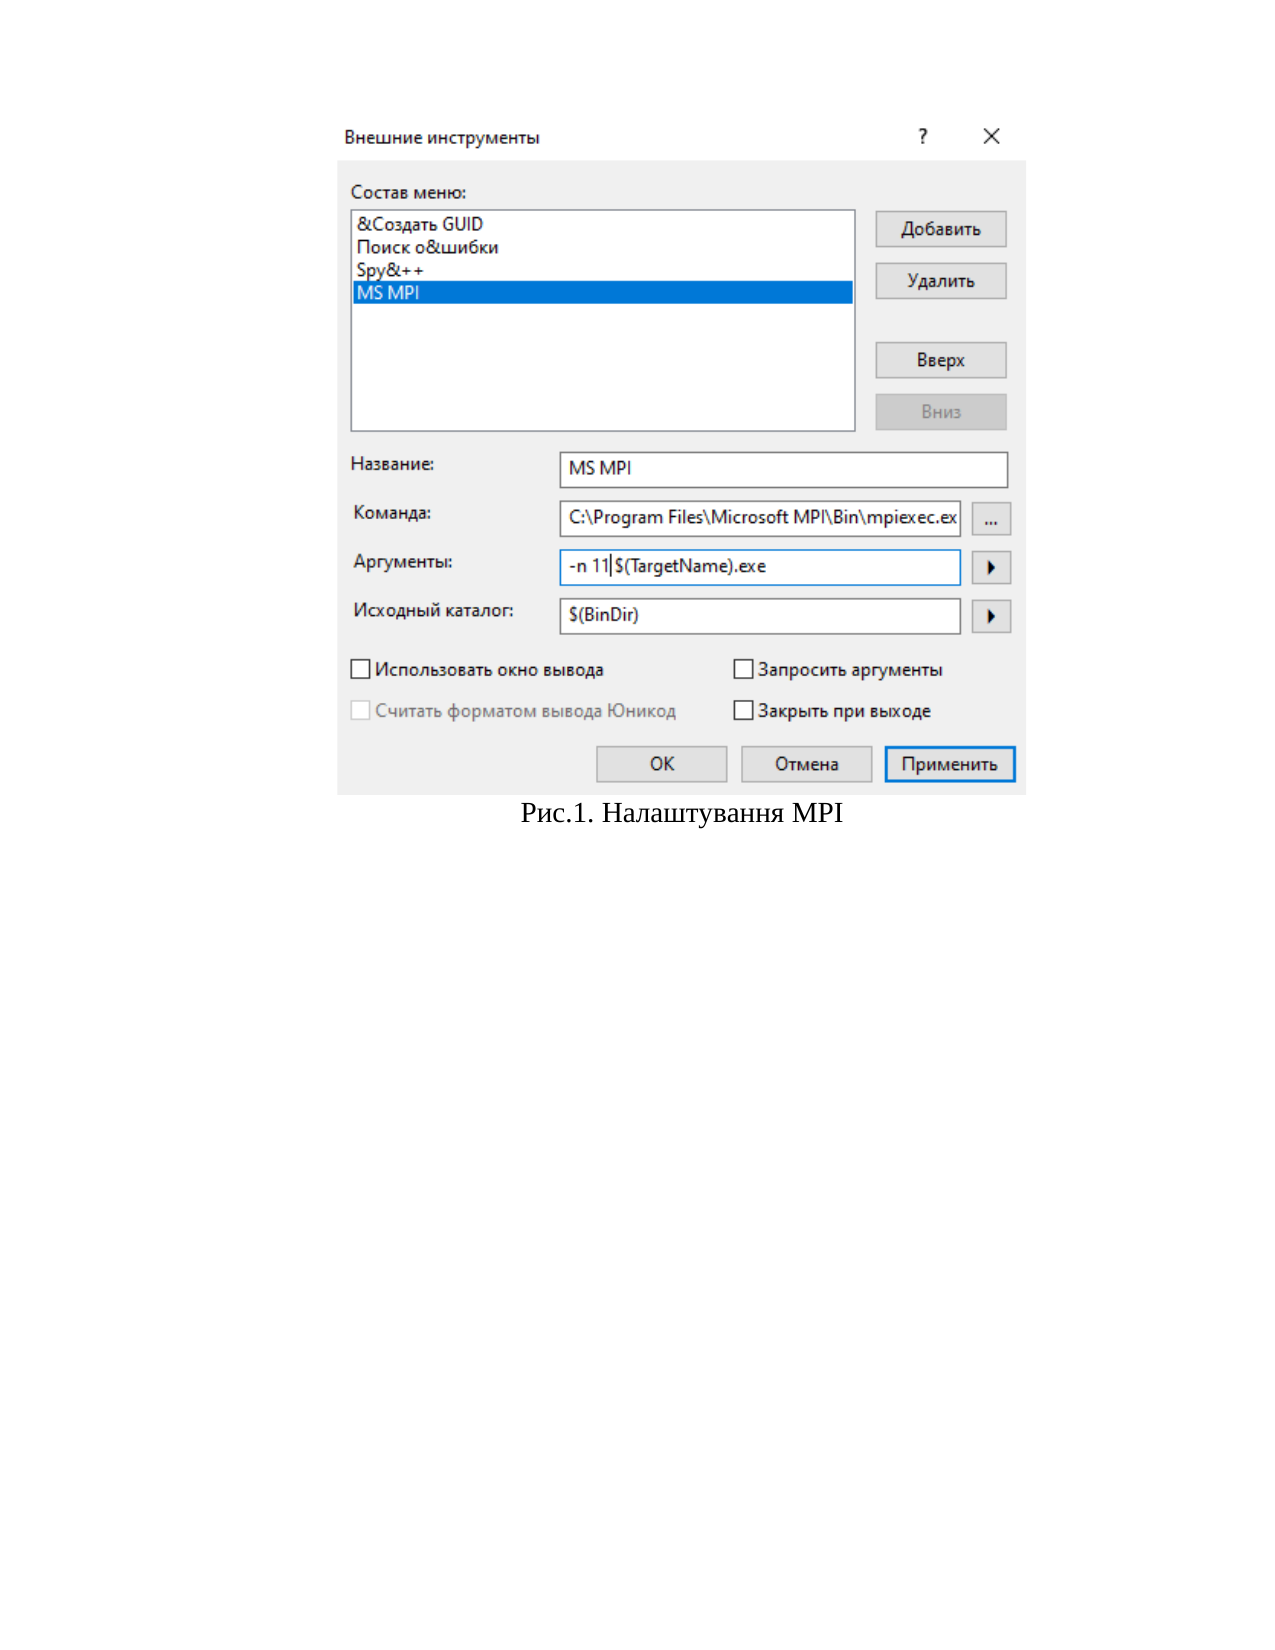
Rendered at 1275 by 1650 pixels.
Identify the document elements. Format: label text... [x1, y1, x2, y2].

text Рис.1. Налаштування MPI [177, 795, 1186, 828]
picture [337, 118, 1027, 795]
